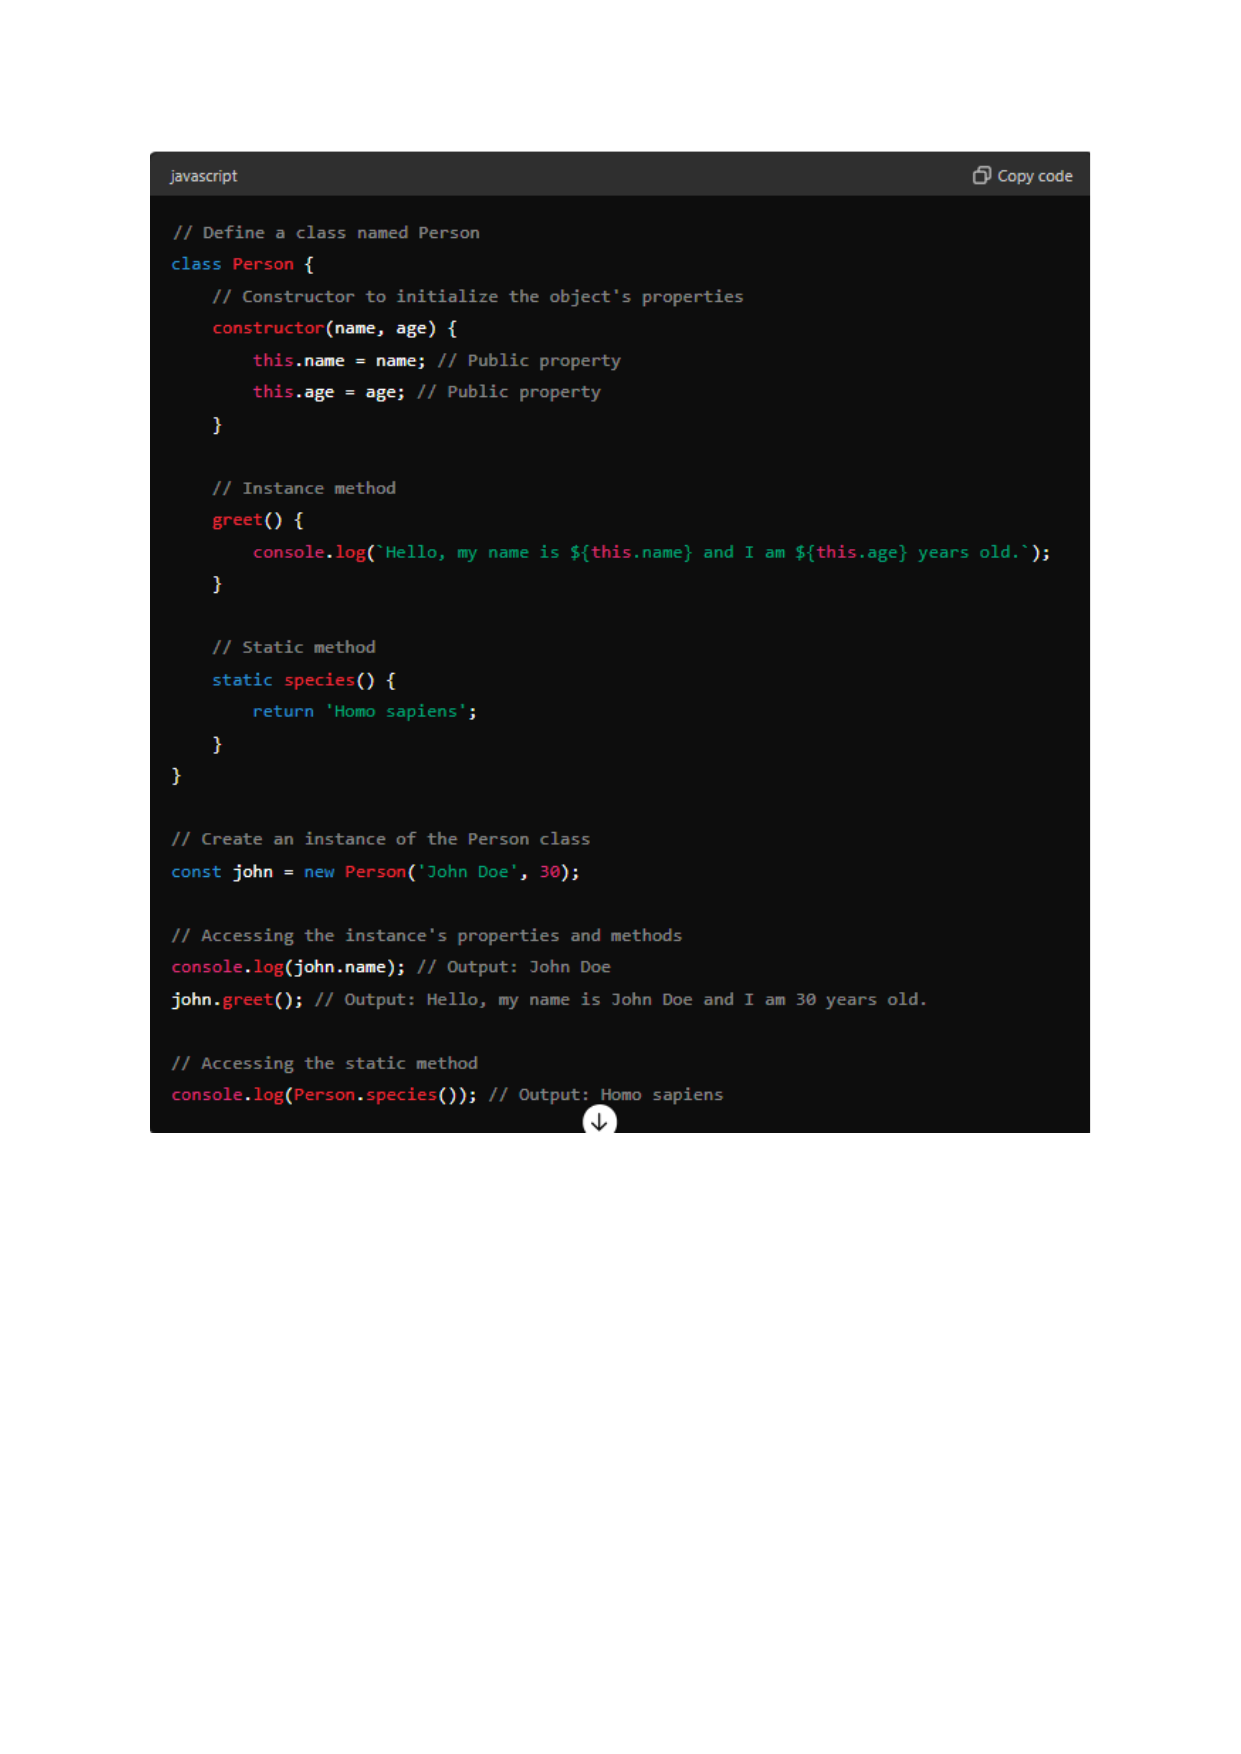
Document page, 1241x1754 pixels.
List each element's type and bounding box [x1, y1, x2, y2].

picture [150, 150, 1091, 1133]
